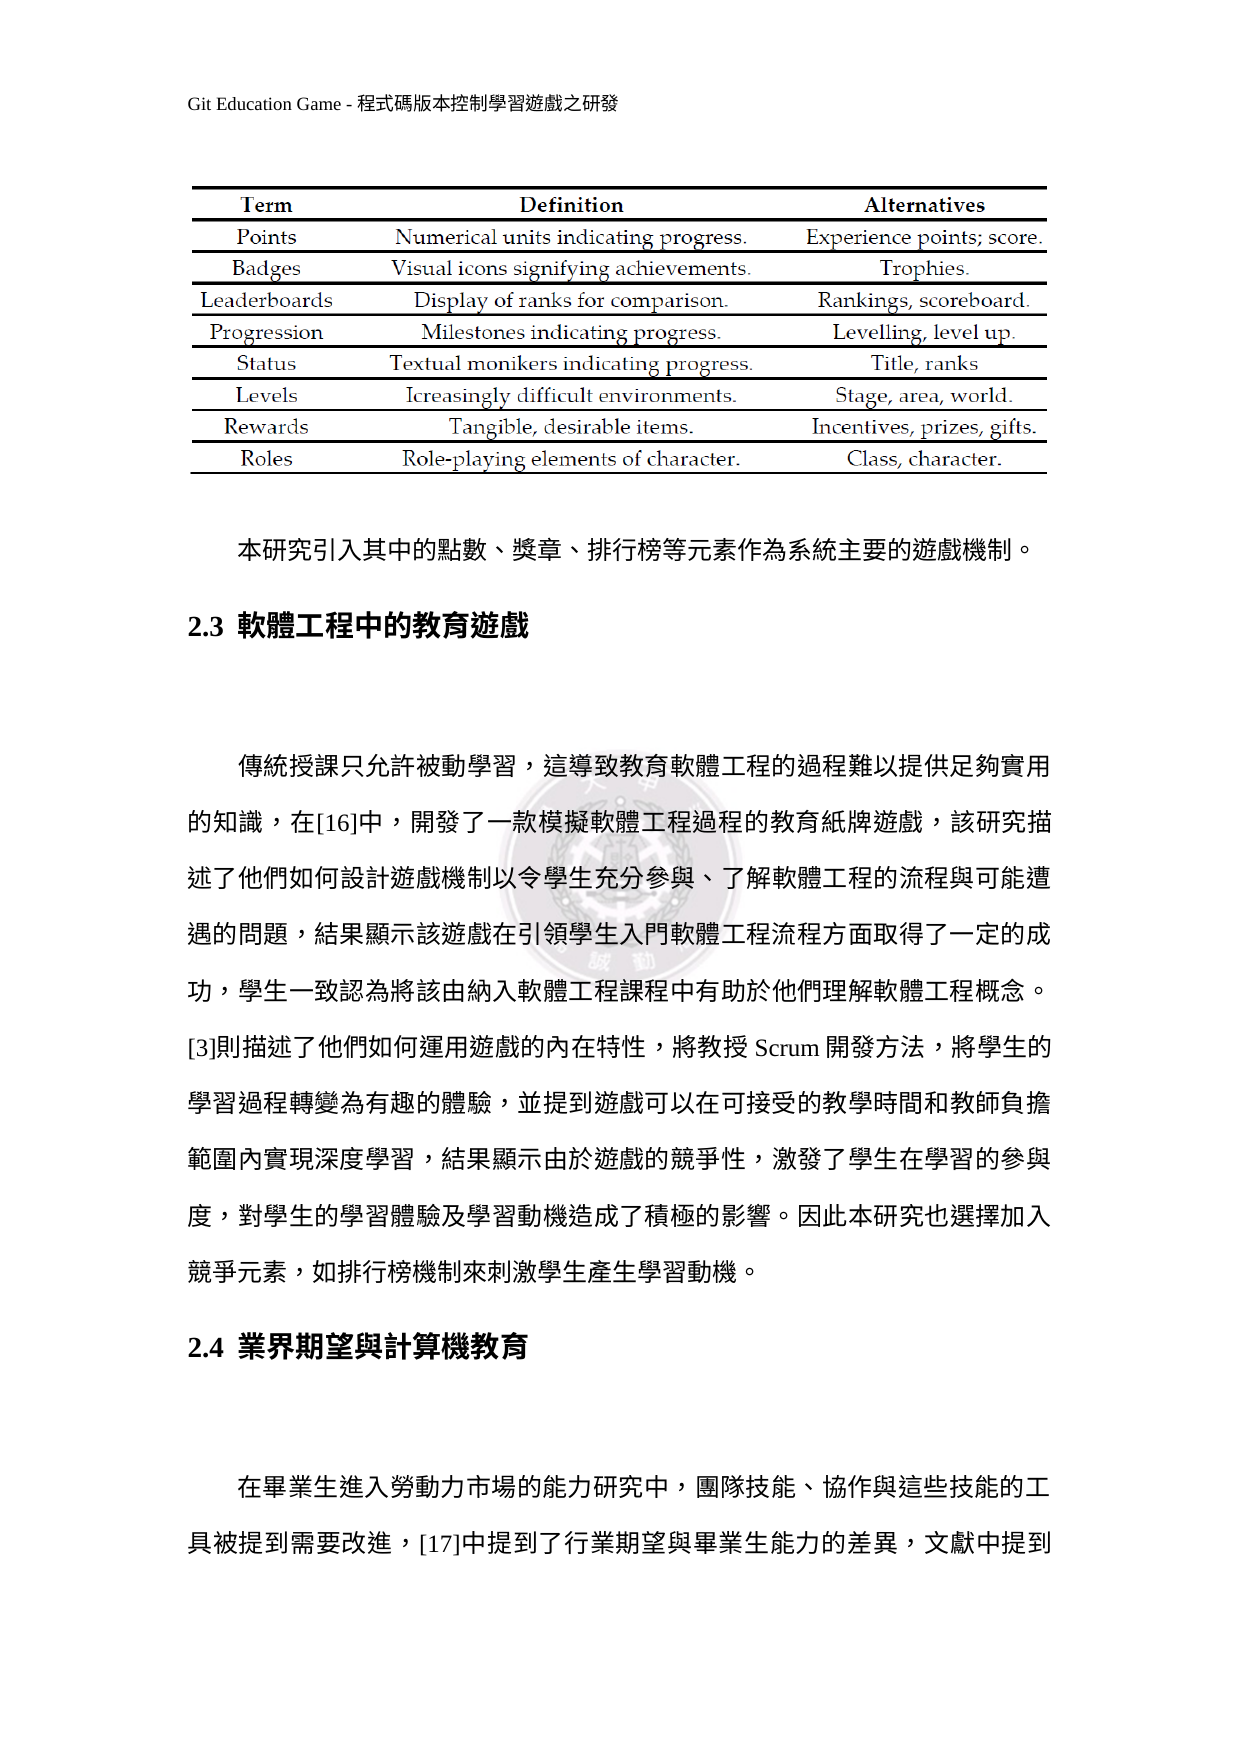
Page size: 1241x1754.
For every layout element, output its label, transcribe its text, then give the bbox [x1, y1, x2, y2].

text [187, 1467, 1053, 1561]
text 傳統授課只允許被動學習，這導致教育軟體工程的過程難以提供足夠實用的知識，在[16]中，開發了一款模擬軟體工程過程的教育紙牌遊戲，該研究描述了他們如何設計遊戲機制以令學生充分參與、了解軟體工程的流程與可能遭遇的問題，結果顯示該遊戲在引領學生入門軟體工程流程方面取得了一定的成功，學生一致認為將該由納入軟體工程課程中有助於他們理解軟體工程概念。[3]則描述了他們如何運用遊戲的內在特性，將教授Scrum開發方法，將學生的學習過程轉變為有趣的體驗，並提到遊戲可以在可接受的教學時間和教師負擔範圍內實現深度學習，結果顯示由於遊戲的競爭性，激發了學生在學習的參與度，對學生的學習體驗及學習動機造成了積極的影響。因此本研究也選擇加入競爭元素，如排行榜機制來刺激學生產生學習動機。 [187, 745, 1053, 1289]
subtitle 軟體工程中的教育遊戲 [187, 586, 1053, 661]
text 本研究引入其中的點數、獎章、排行榜等元素作為系統主要的遊戲機制。 [187, 530, 1053, 568]
picture [187, 178, 1052, 490]
subtitle 業界期望與計算機教育 [187, 1307, 1053, 1382]
